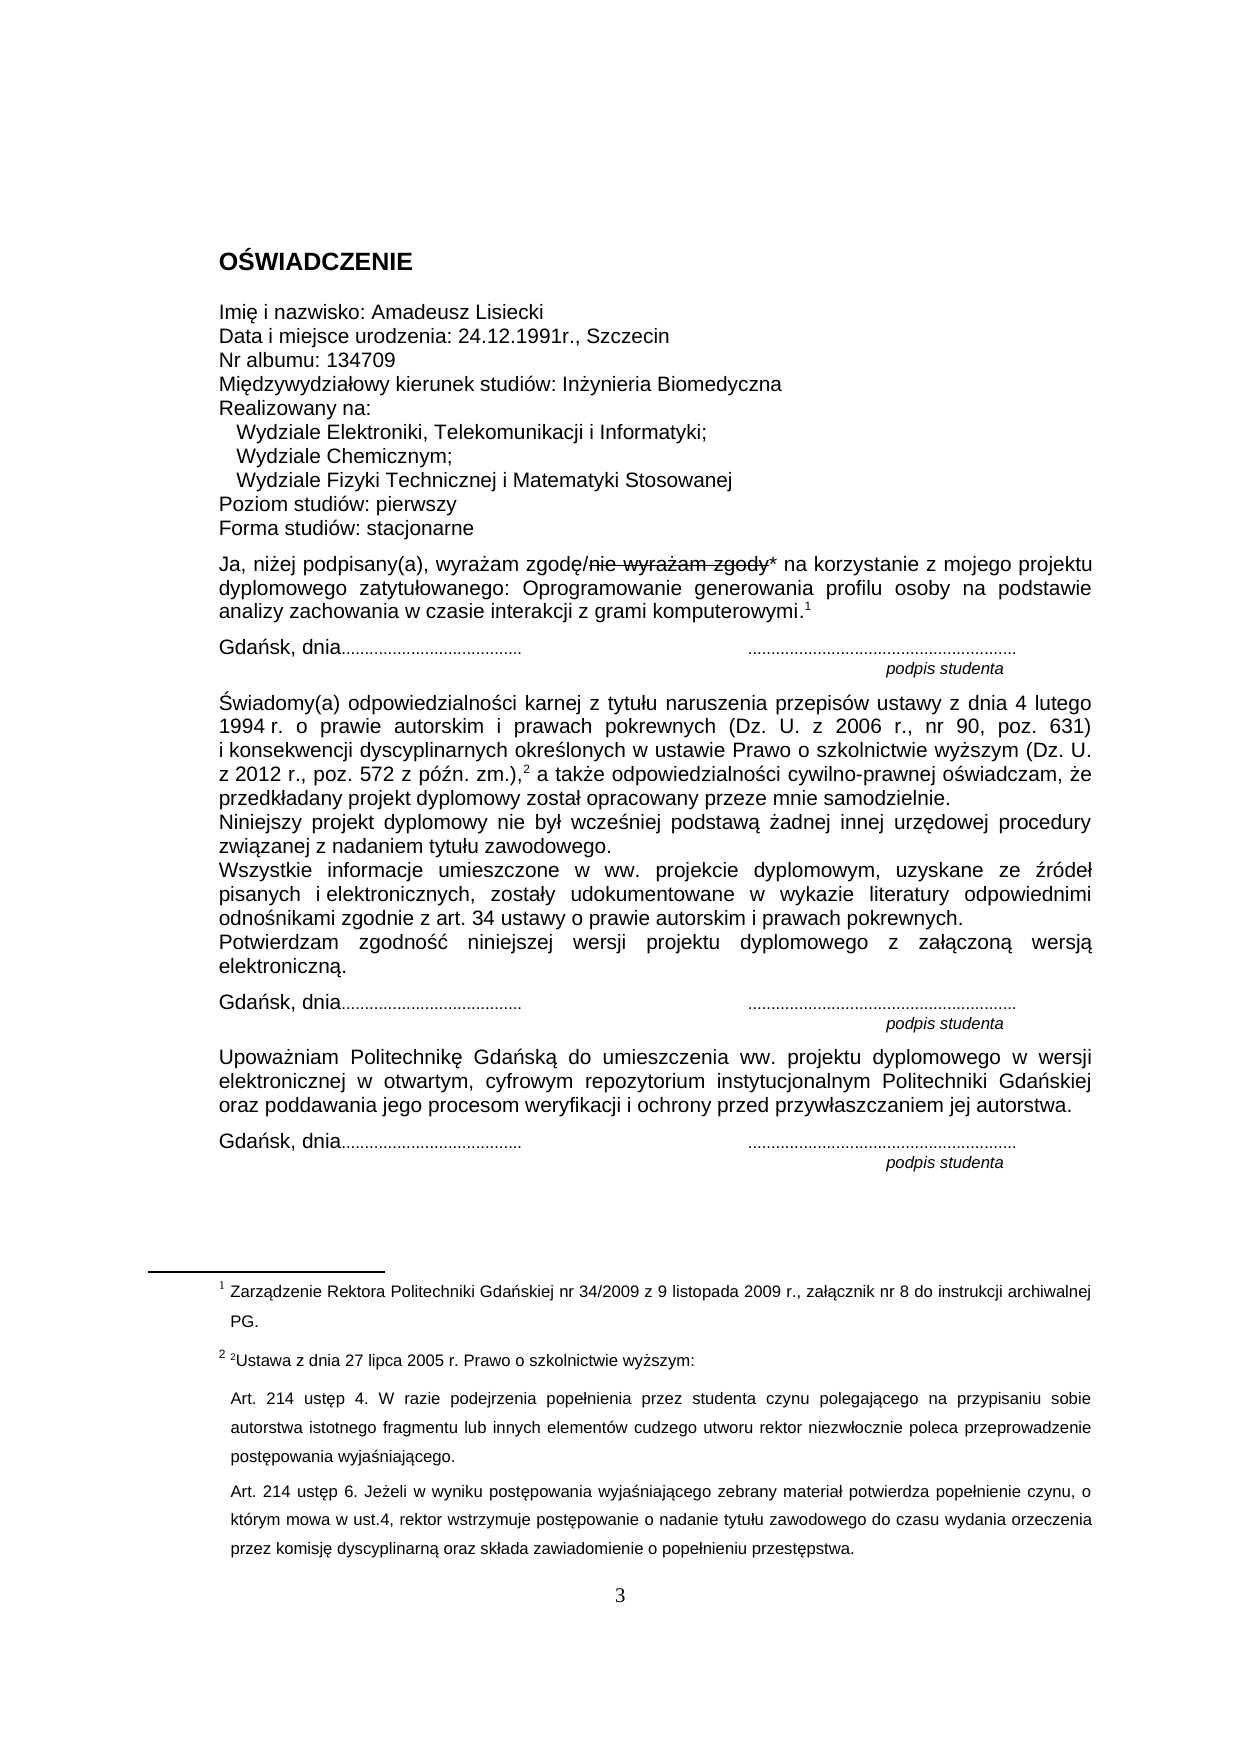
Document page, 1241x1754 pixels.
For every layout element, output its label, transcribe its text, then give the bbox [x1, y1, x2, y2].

text podpis studenta [886, 1153, 1093, 1172]
text Wszystkie informacje umieszczone w ww. projekcie dyplomowym, uzyskane ze źródeł pisanych i elektronicznych, zostały udokumentowane w wykazie literatury odpowiednimi odnośnikami zgodnie z art. 34 ustawy o prawie autorskim i prawach pokrewnych. [218, 858, 1093, 930]
text Świadomy(a) odpowiedzialności karnej z tytułu naruszenia przepisów ustawy z dnia 4 lutego 1994 r. o prawie autorskim i prawach pokrewnych (Dz. U. z 2006 r., nr 90, poz. 631) i konsekwencji dyscyplinarnych określonych w ustawie Prawo o szkolnictwie wyższym (Dz. U. z 2012 r., poz. 572 z późn. zm.),2a także odpowiedzialności cywilno-prawnej oświadczam, że przedkładany projekt dyplomowy został opracowany przeze mnie samodzielnie. [218, 690, 1093, 810]
text Gdańsk, dnia....................................... .......................................................... [218, 635, 1093, 659]
text Międzywydziałowy kierunek studiów: Inżynieria Biomedyczna [218, 372, 1093, 396]
text Data i miejsce urodzenia: 24.12.1991r., Szczecin [218, 324, 1093, 348]
text Wydziale Elektroniki, Telekomunikacji i Informatyki; [236, 419, 1093, 443]
text podpis studenta [886, 659, 1093, 678]
text Niniejszy projekt dyplomowy nie był wcześniej podstawą żadnej innej urzędowej procedury związanej z nadaniem tytułu zawodowego. [218, 810, 1093, 858]
text podpis studenta [886, 1014, 1093, 1033]
text Poziom studiów: pierwszy [218, 491, 1093, 515]
text Potwierdzam zgodność niniejszej wersji projektu dyplomowego z załączoną wersją elektroniczną. [218, 930, 1093, 978]
text Realizowany na: [218, 396, 1093, 419]
text Nr albumu: 134709 [218, 348, 1093, 372]
text Imię i nazwisko: Amadeusz Lisiecki [218, 300, 1093, 324]
text Wydziale Fizyki Technicznej i Matematyki Stosowanej [233, 467, 1093, 491]
text Upoważniam Politechnikę Gdańską do umieszczenia ww. projektu dyplomowego w wersji elektronicznej w otwartym, cyfrowym repozytorium instytucjonalnym Politechniki Gdańskiej oraz poddawania jego procesom weryfikacji i ochrony przed przywłaszczaniem jej autorstwa. [218, 1045, 1093, 1117]
text Gdańsk, dnia....................................... .......................................................... [218, 1129, 1093, 1153]
text Gdańsk, dnia....................................... .......................................................... [218, 990, 1093, 1014]
text Forma studiów: stacjonarne [218, 515, 1093, 539]
text OŚWIADCZENIE [148, 247, 1093, 276]
text Ja, niżej podpisany(a), wyrażam zgodę/nie wyrażam zgody* na korzystanie z mojego projektu dyplomowego zatytułowanego: Oprogramowanie generowania profilu osoby na podstawie analizy zachowania w czasie interakcji z grami komputerowymi.1 [218, 551, 1093, 623]
text Wydziale Chemicznym; [236, 443, 1093, 467]
